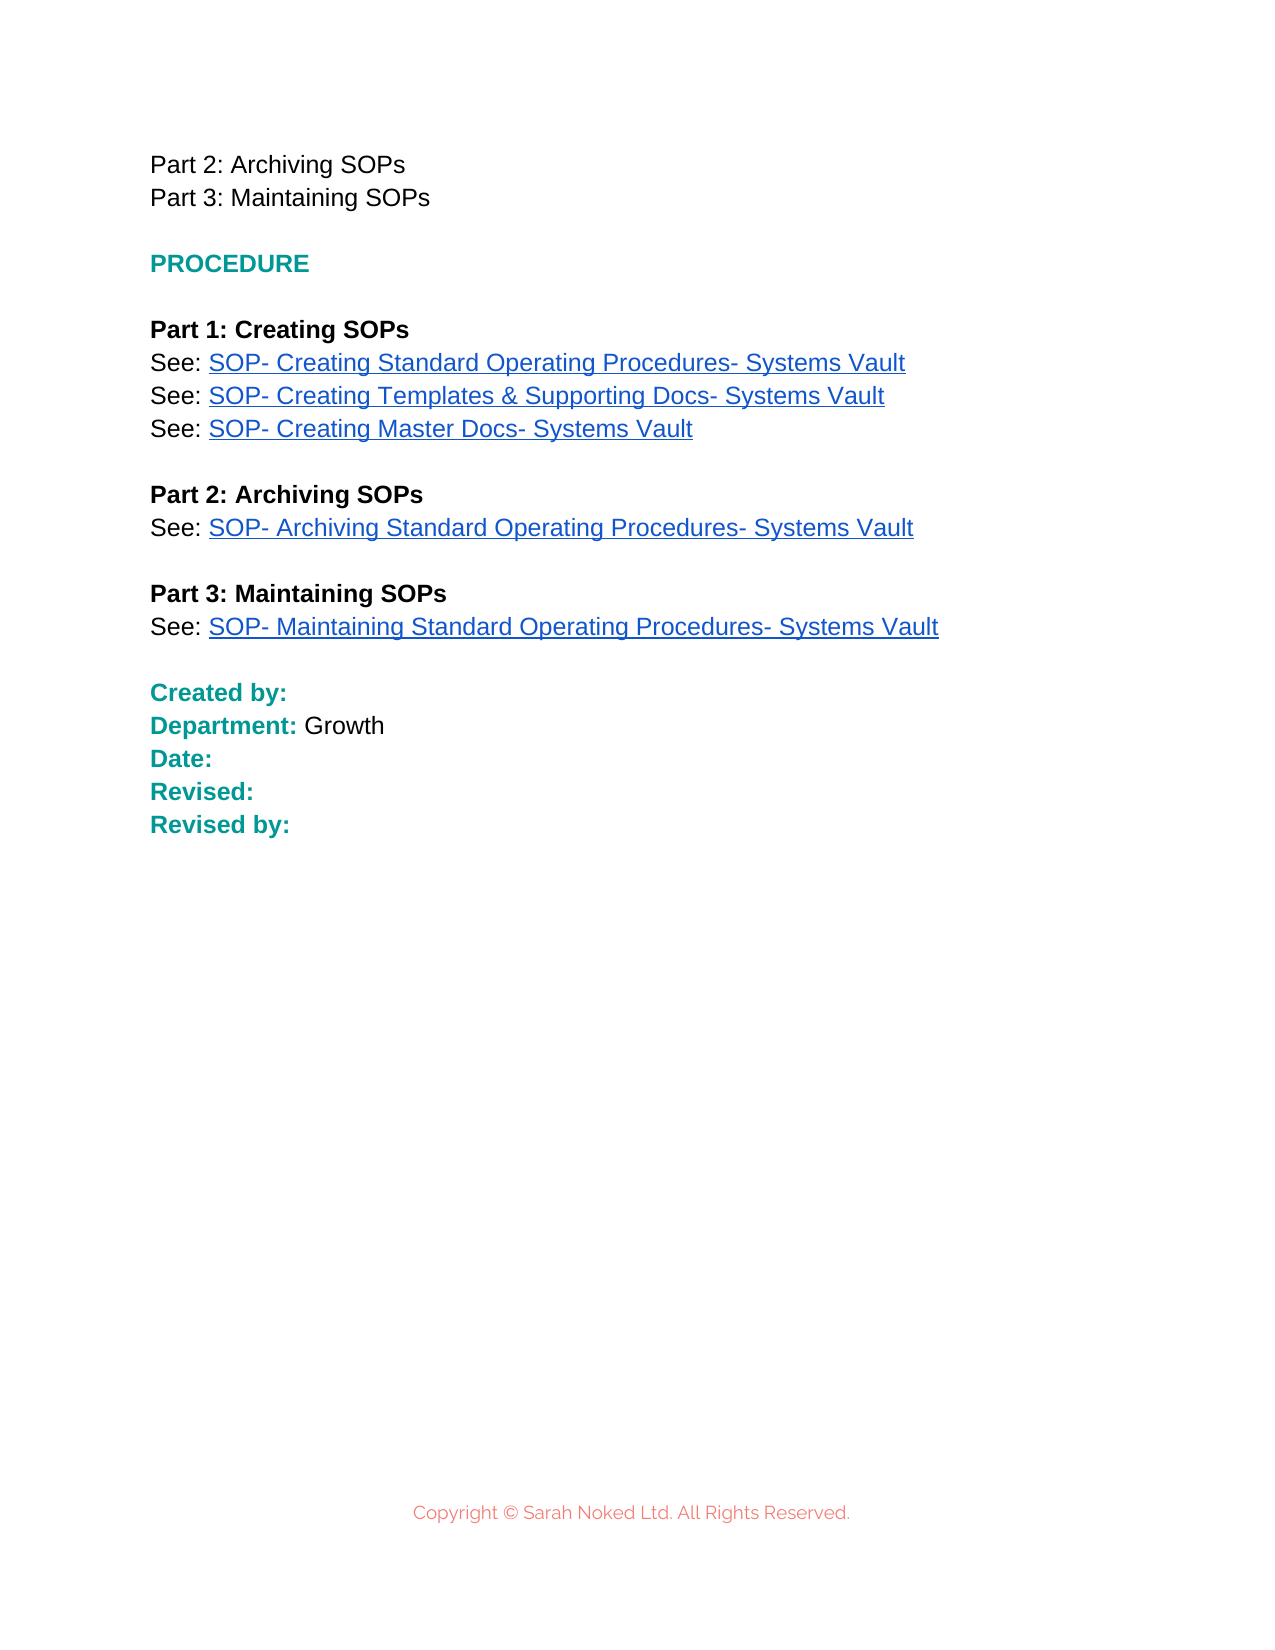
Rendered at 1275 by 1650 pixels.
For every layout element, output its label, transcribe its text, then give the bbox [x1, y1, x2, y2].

text Date: [150, 744, 1125, 773]
text Part 3: Maintaining SOPs [150, 183, 1125, 212]
text Revised by: [150, 810, 1125, 839]
text PROCEDURE [150, 249, 1125, 278]
text See: SOP- Maintaining Standard Operating Procedures- Systems Vault [150, 612, 1125, 641]
text Revised: [150, 777, 1125, 806]
text Part 1: Creating SOPs [150, 315, 1125, 344]
text Created by: [150, 678, 1125, 707]
text See: SOP- Creating Templates & Supporting Docs- Systems Vault [150, 381, 1125, 410]
text Part 2: Archiving SOPs [150, 150, 1125, 179]
text See: SOP- Archiving Standard Operating Procedures- Systems Vault [150, 513, 1125, 542]
text Part 3: Maintaining SOPs [150, 579, 1125, 608]
text See: SOP- Creating Master Docs- Systems Vault [150, 414, 1125, 443]
text See: SOP- Creating Standard Operating Procedures- Systems Vault [150, 348, 1125, 377]
text Department: Growth [150, 711, 1125, 740]
text Part 2: Archiving SOPs [150, 480, 1125, 509]
